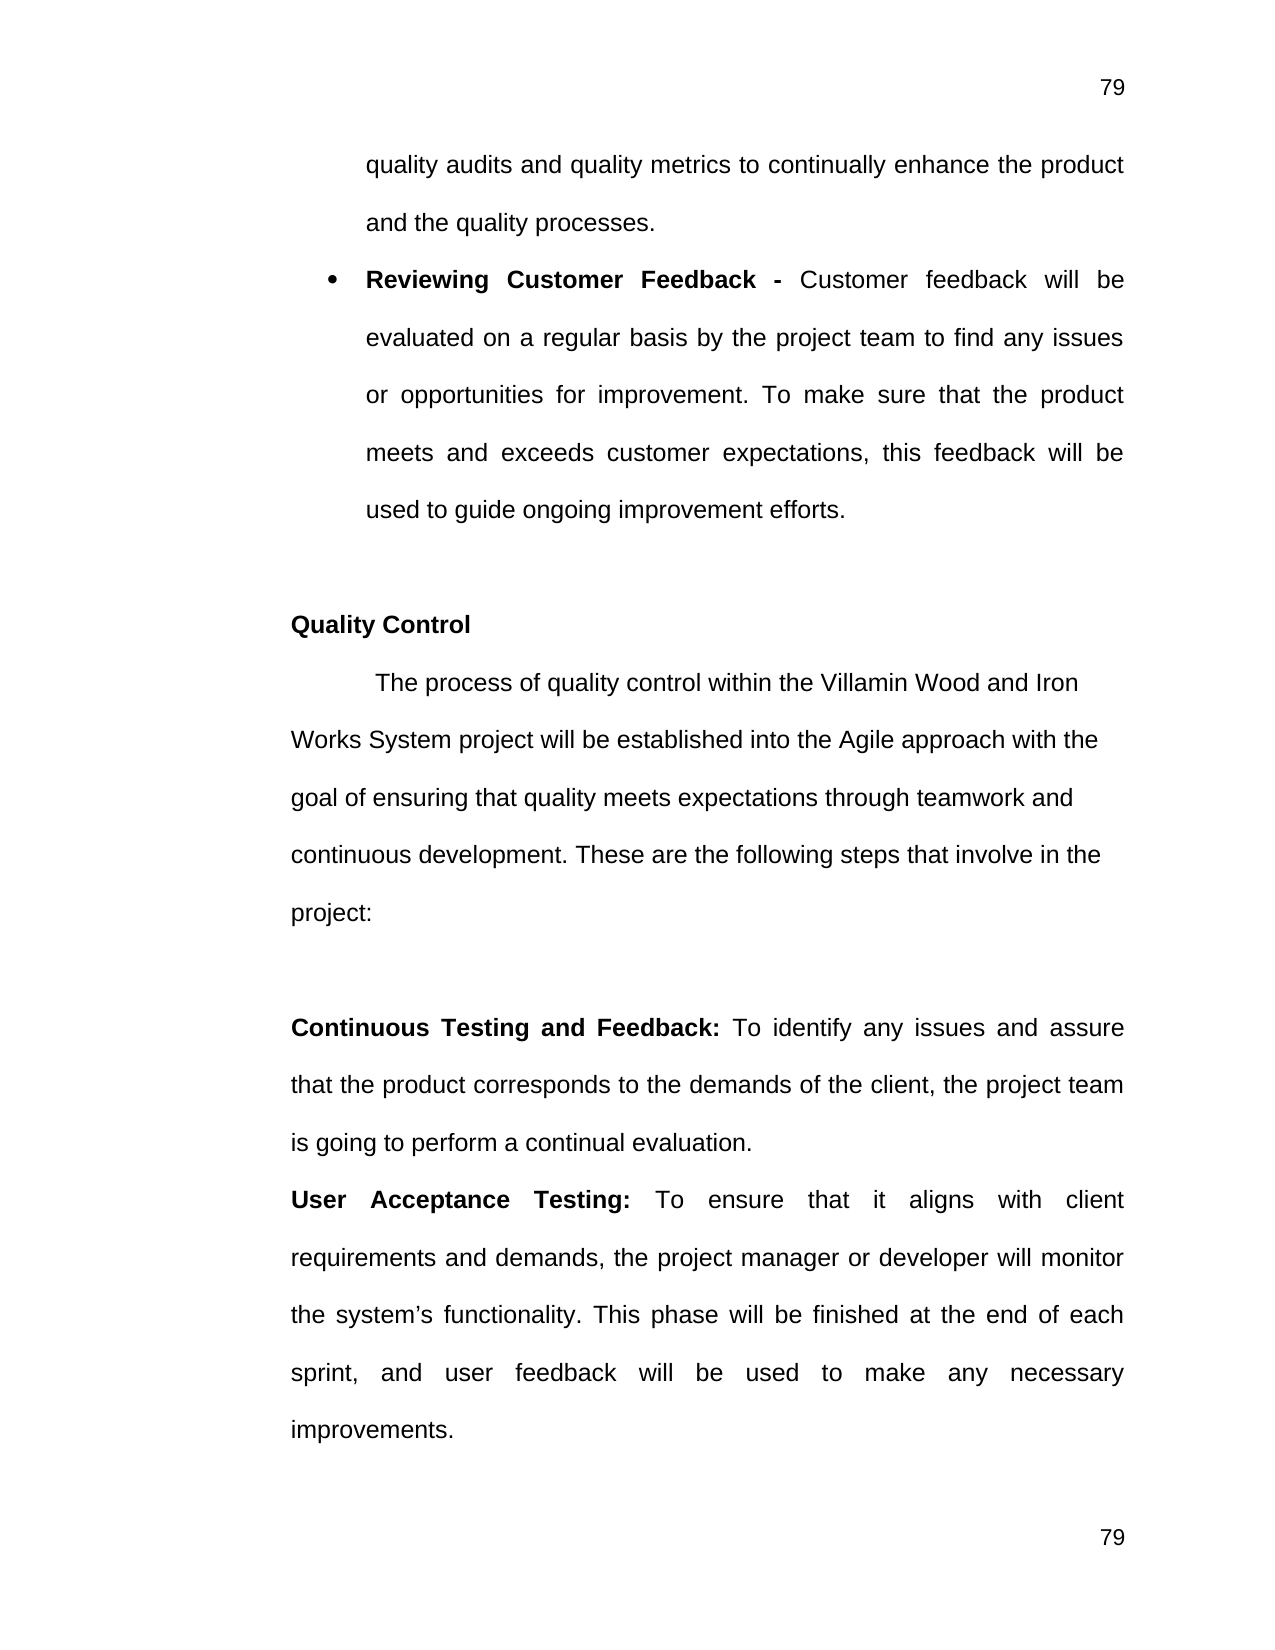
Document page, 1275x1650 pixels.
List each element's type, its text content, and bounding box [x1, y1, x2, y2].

list Reviewing Customer Feedback - Customer feedback will be evaluated on a regular basis by the project team to find any issues or opportunities for improvement. To make sure that the product meets and exceeds customer expectations, this feedback will be used to guide ongoing improvement efforts. [328, 265, 1125, 524]
text The process of quality control within the Villamin Wood and Iron Works System project will be established into the Agile approach with the goal of ensuring that quality meets expectations through teamwork and continuous development. These are the following steps that involve in the project: [291, 668, 1125, 926]
subtitle Quality Control [216, 610, 1125, 639]
text Continuous Testing and Feedback: To identify any issues and assure that the product corresponds to the demands of the client, the project team is going to perform a continual evaluation. [291, 1013, 1125, 1156]
